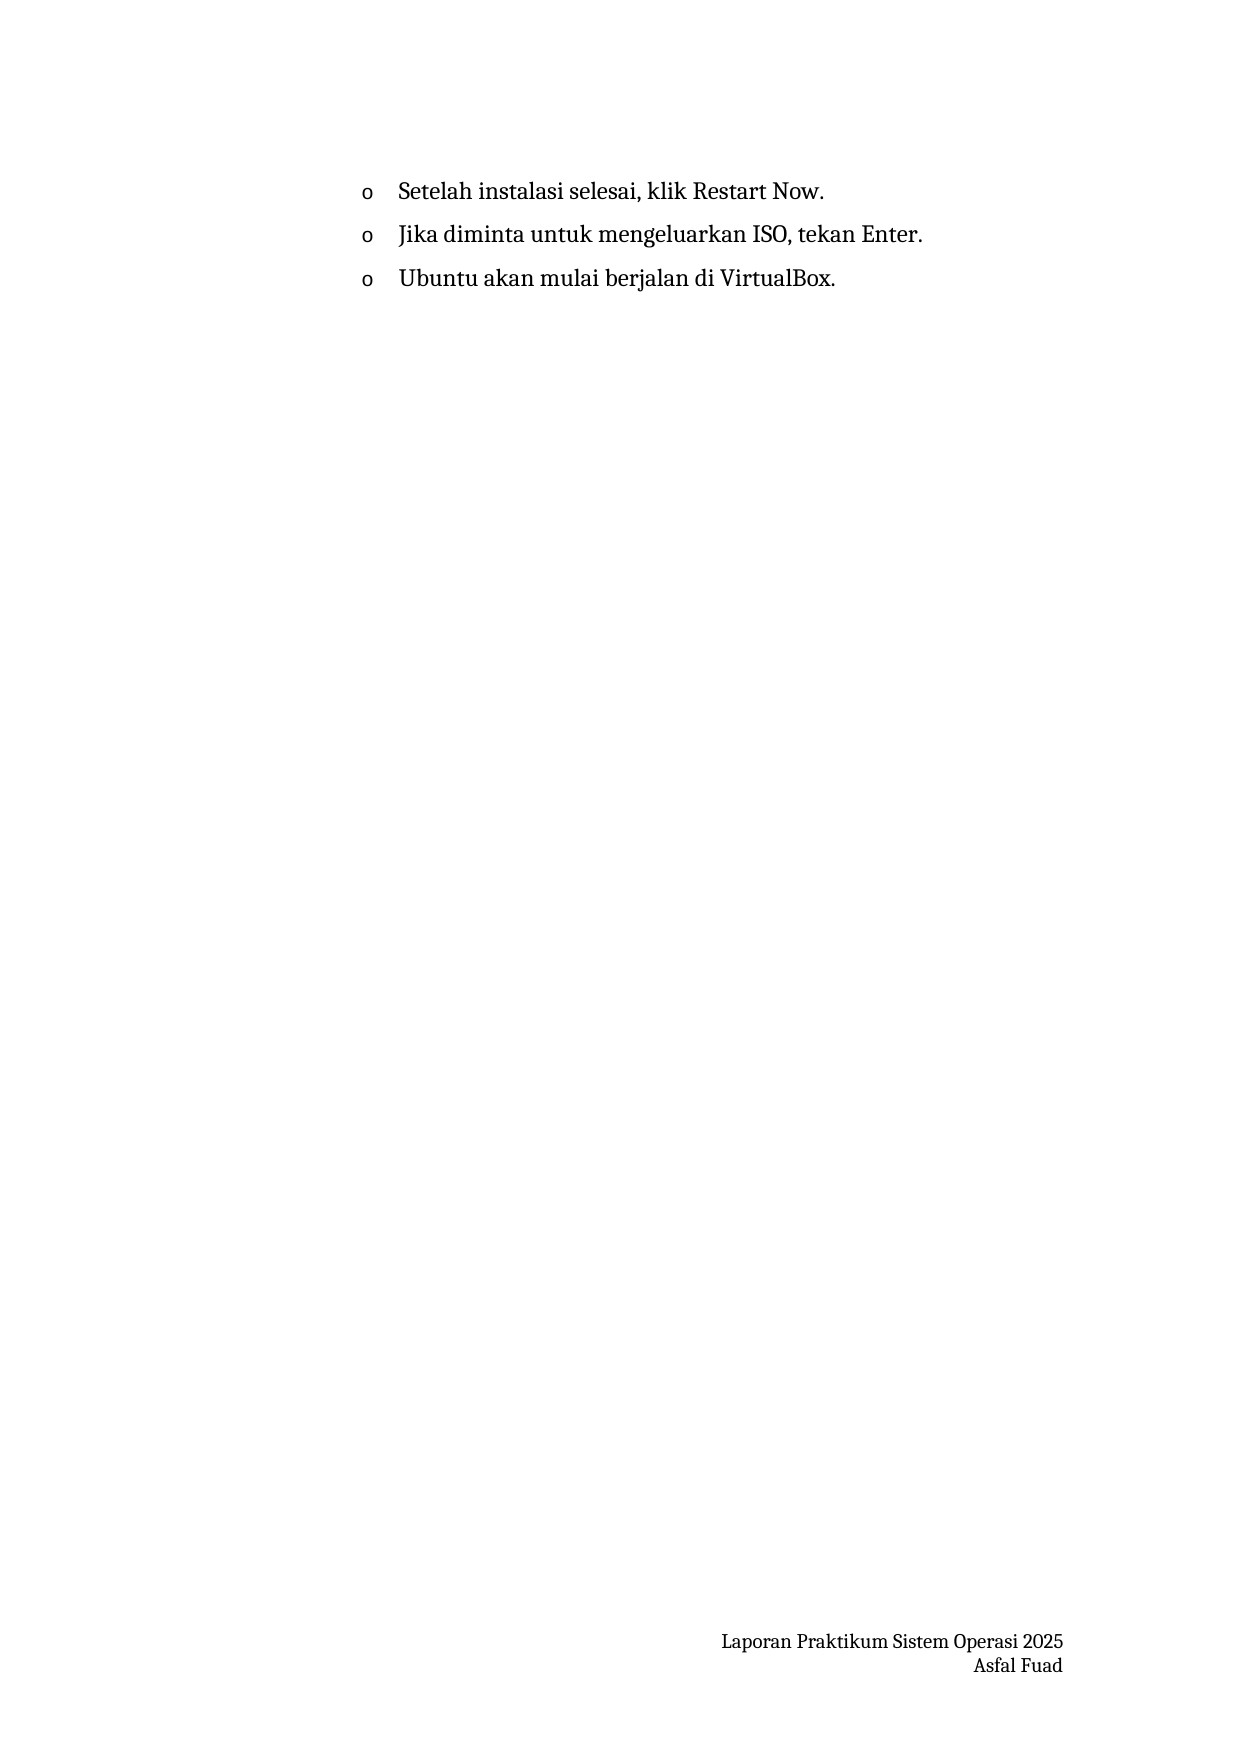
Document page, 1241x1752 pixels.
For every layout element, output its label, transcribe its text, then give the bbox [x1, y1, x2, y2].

list Ubuntu akan mulai berjalan di VirtualBox. [361, 263, 1063, 292]
list Setelah instalasi selesai, klik Restart Now. [361, 177, 1063, 206]
list Jika diminta untuk mengeluarkan ISO, tekan Enter. [361, 220, 1063, 249]
